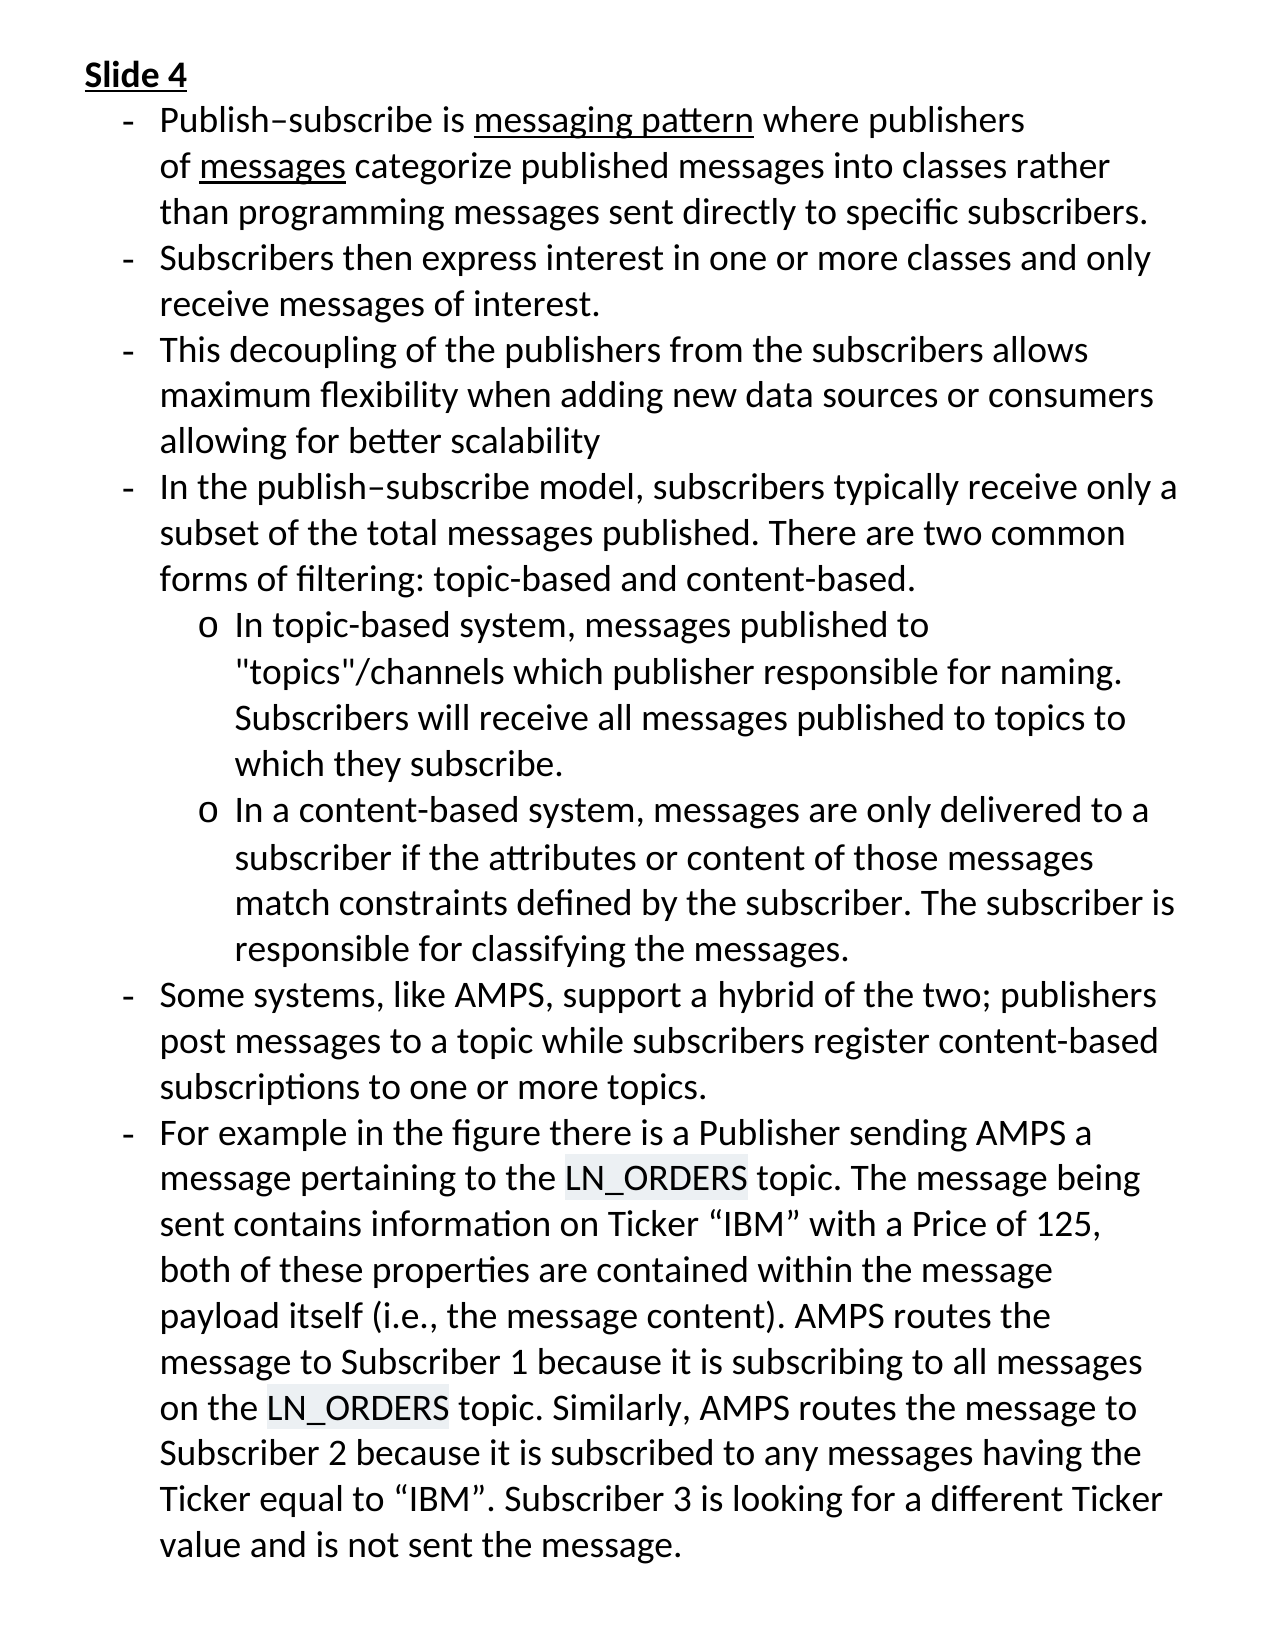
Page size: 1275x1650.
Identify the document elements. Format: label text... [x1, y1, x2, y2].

list In the publish–subscribe model, subscribers typically receive only a subset of the total messages published. There are two common forms of filtering: topic-based and content-based. [122, 463, 1181, 601]
list This decoupling of the publishers from the subscribers allows maximum flexibility when adding new data sources or consumers allowing for better scalability [122, 326, 1181, 463]
list For example in the figure there is a Publisher sending AMPS a message pertaining to the LN_ORDERS topic. The message being sent contains information on Ticker “IBM” with a Price of 125, both of these properties are contained within the message payload itself (i.e., the message content). AMPS routes the message to Subscriber 1 because it is subscribing to all messages on the LN_ORDERS topic. Similarly, AMPS routes the message to Subscriber 2 because it is subscribed to any messages having the Ticker equal to “IBM”. Subscriber 3 is looking for a different Ticker value and is not sent the message. [122, 1108, 1181, 1567]
list Publish–subscribe is messaging pattern where publishers of messages categorize published messages into classes rather than programming messages sent directly to specific subscribers. [122, 96, 1181, 234]
text Slide 4 [84, 51, 1181, 96]
list In a content-based system, messages are only delivered to a subscriber if the attributes or content of those messages match constraints defined by the subscriber. The subscriber is responsible for classifying the messages. [197, 786, 1181, 971]
list Subscribers then express interest in one or more classes and only receive messages of interest. [122, 234, 1181, 326]
list In topic-based system, messages published to "topics"/channels which publisher responsible for naming. Subscribers will receive all messages published to topics to which they subscribe. [197, 601, 1181, 786]
list Some systems, like AMPS, support a hybrid of the two; publishers post messages to a topic while subscribers register content-based subscriptions to one or more topics. [122, 971, 1181, 1108]
